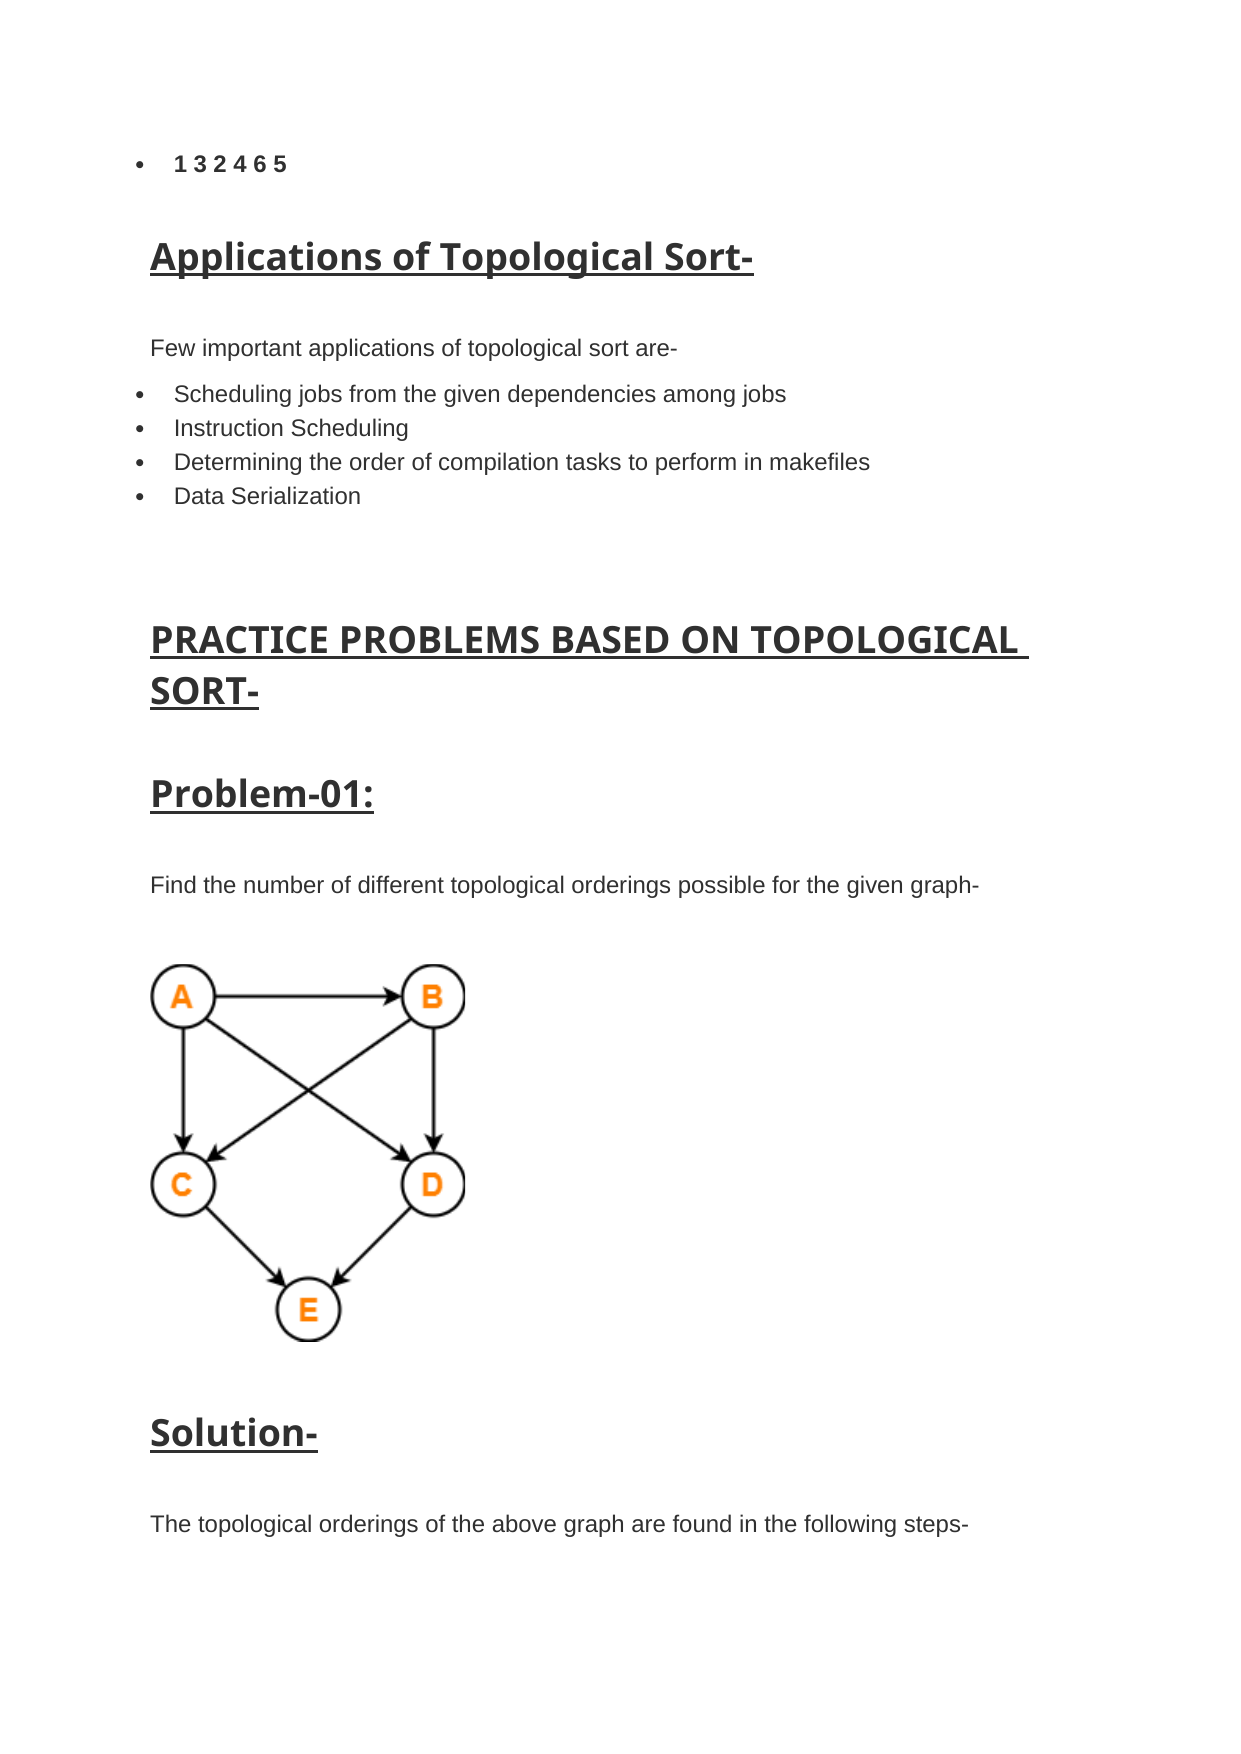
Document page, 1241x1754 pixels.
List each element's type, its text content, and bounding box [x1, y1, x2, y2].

list Scheduling jobs from the given dependencies among jobs [136, 380, 1090, 408]
text Applications of Topological Sort- [150, 230, 1090, 281]
text Find the number of different topological orderings possible for the given graph- [150, 871, 1090, 899]
list Determining the order of compilation tasks to perform in makefiles [136, 448, 1090, 476]
text PRACTICE PROBLEMS BASED ON TOPOLOGICAL SORT- [150, 613, 1090, 715]
text Few important applications of topological sort are- [150, 334, 1090, 361]
picture [150, 964, 465, 1342]
list 1 3 2 4 6 5 [136, 150, 1090, 178]
text The topological orderings of the above graph are found in the following steps- [150, 1510, 1090, 1538]
list Instruction Scheduling [136, 414, 1090, 442]
list Data Serialization [136, 482, 1090, 509]
text Problem-01: [150, 768, 1090, 819]
text Solution- [150, 1407, 1090, 1458]
